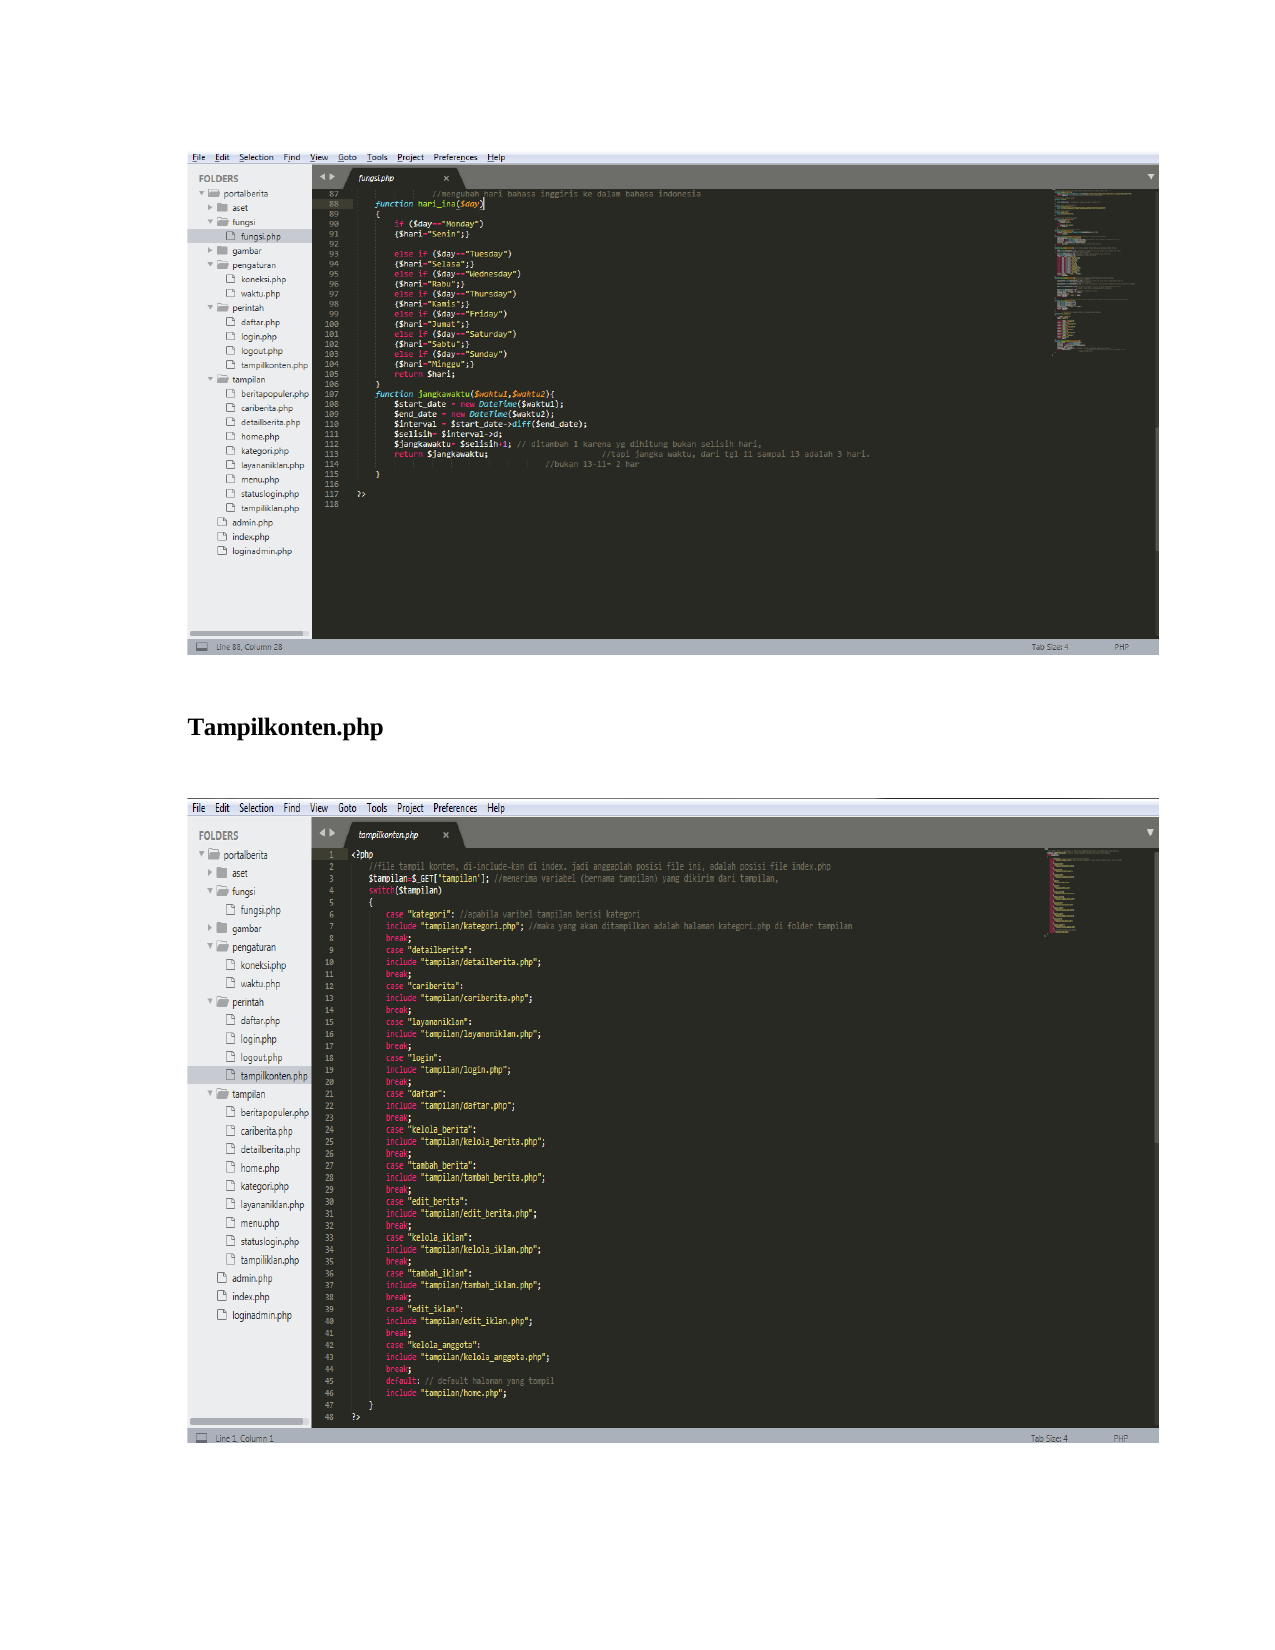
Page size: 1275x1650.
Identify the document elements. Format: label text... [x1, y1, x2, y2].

text Tampilkonten.php [187, 712, 1125, 741]
picture [187, 150, 1159, 655]
picture [187, 798, 1159, 1443]
